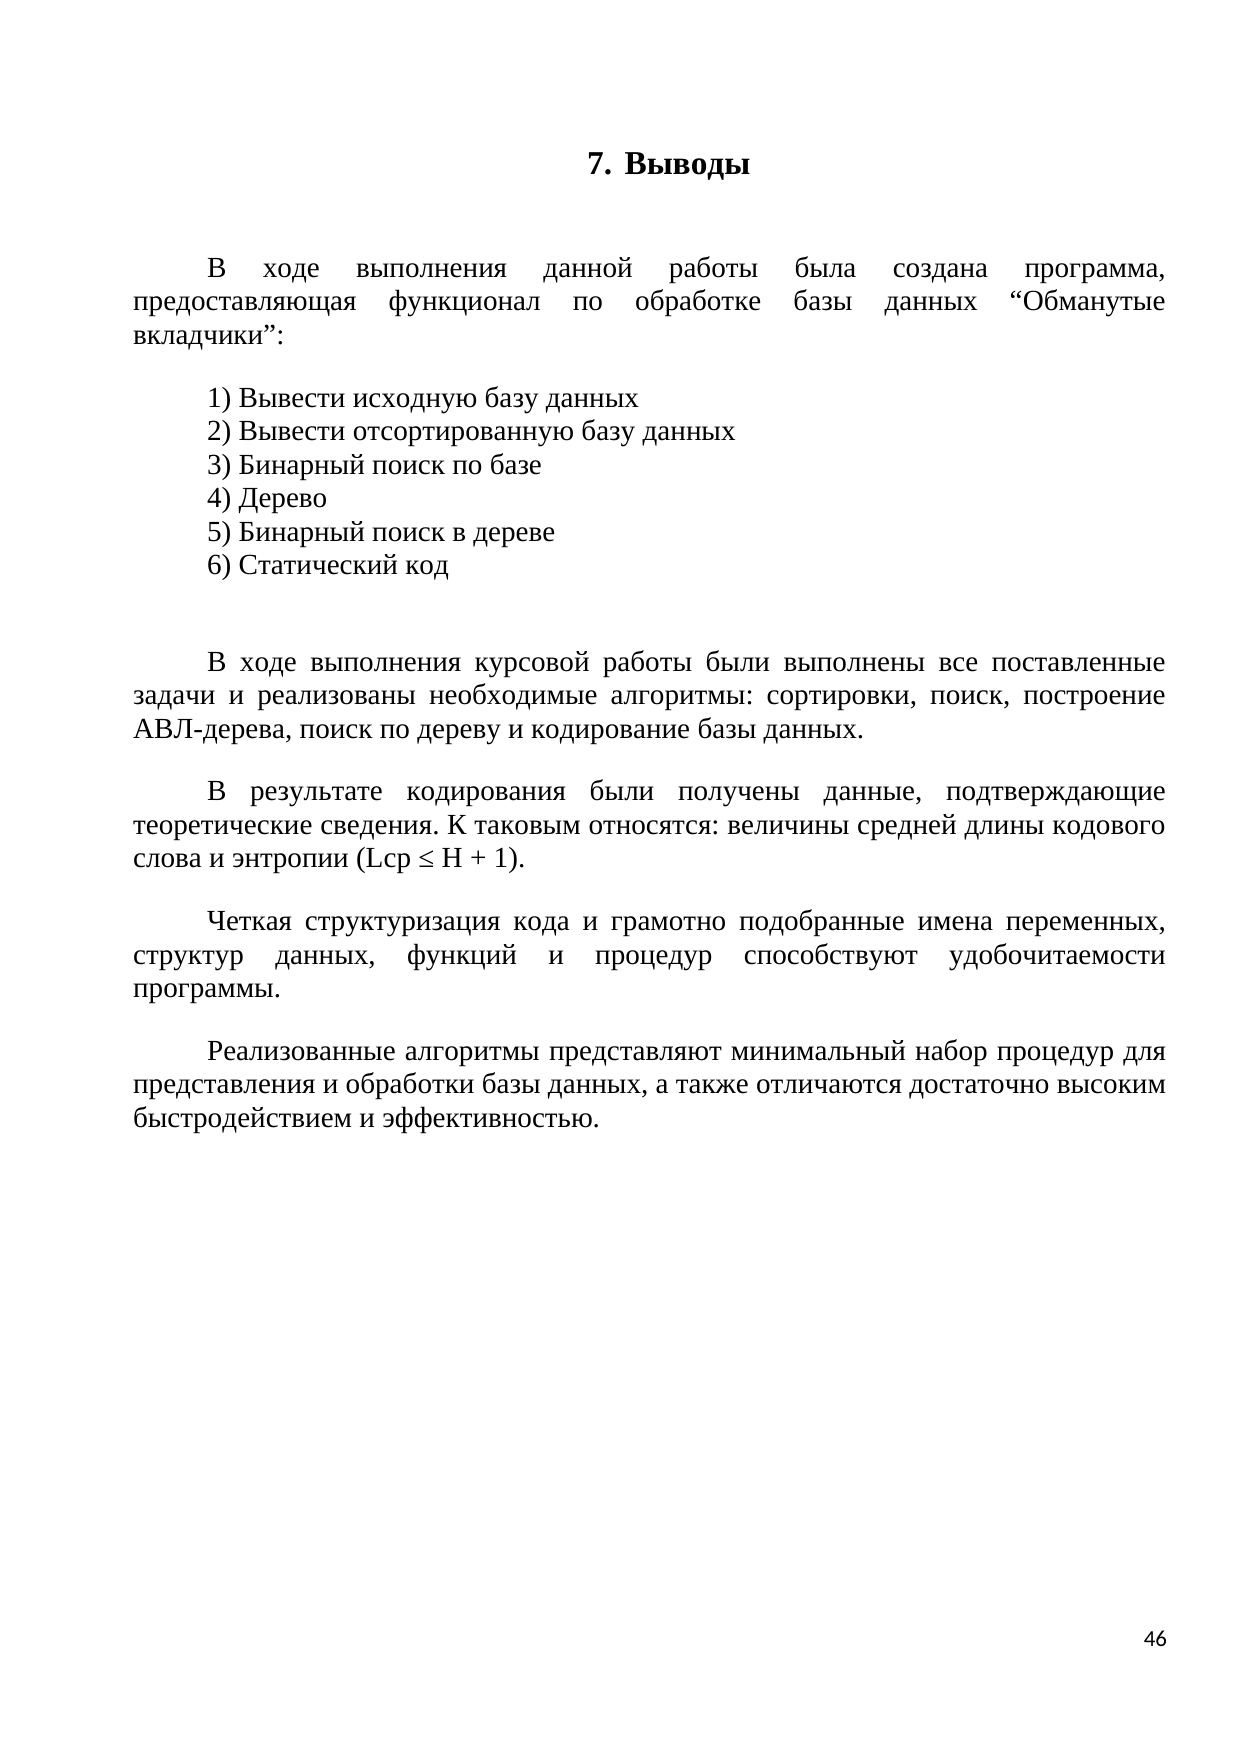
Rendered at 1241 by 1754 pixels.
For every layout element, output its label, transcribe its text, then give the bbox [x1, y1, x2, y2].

text 4) Дерево [133, 480, 1167, 514]
text Четкая структуризация кода и грамотно подобранные имена переменных, структур данных, функций и процедур способствуют удобочитаемости программы. [133, 903, 1167, 1004]
text Реализованные алгоритмы представляют минимальный набор процедур для представления и обработки базы данных, а также отличаются достаточно высоким быстродействием и эффективностью. [133, 1033, 1167, 1134]
text 6) Статический код [133, 547, 1167, 581]
text 5) Бинарный поиск в дереве [133, 514, 1167, 547]
subtitle Выводы [170, 143, 1167, 181]
text В результате кодирования были получены данные, подтверждающие теоретические сведения. К таковым относятся: величины средней длины кодового слова и энтропии (Lср ≤ H + 1). [133, 773, 1167, 874]
text 2) Вывести отсортированную базу данных [133, 413, 1167, 447]
text 3) Бинарный поиск по базе [133, 447, 1167, 480]
text 1) Вывести исходную базу данных [133, 380, 1167, 413]
text В ходе выполнения данной работы была создана программа, предоставляющая функционал по обработке базы данных “Обманутые вкладчики”: [133, 250, 1167, 351]
text В ходе выполнения курсовой работы были выполнены все поставленные задачи и реализованы необходимые алгоритмы: сортировки, поиск, построение АВЛ-дерева, поиск по дереву и кодирование базы данных. [133, 644, 1167, 744]
